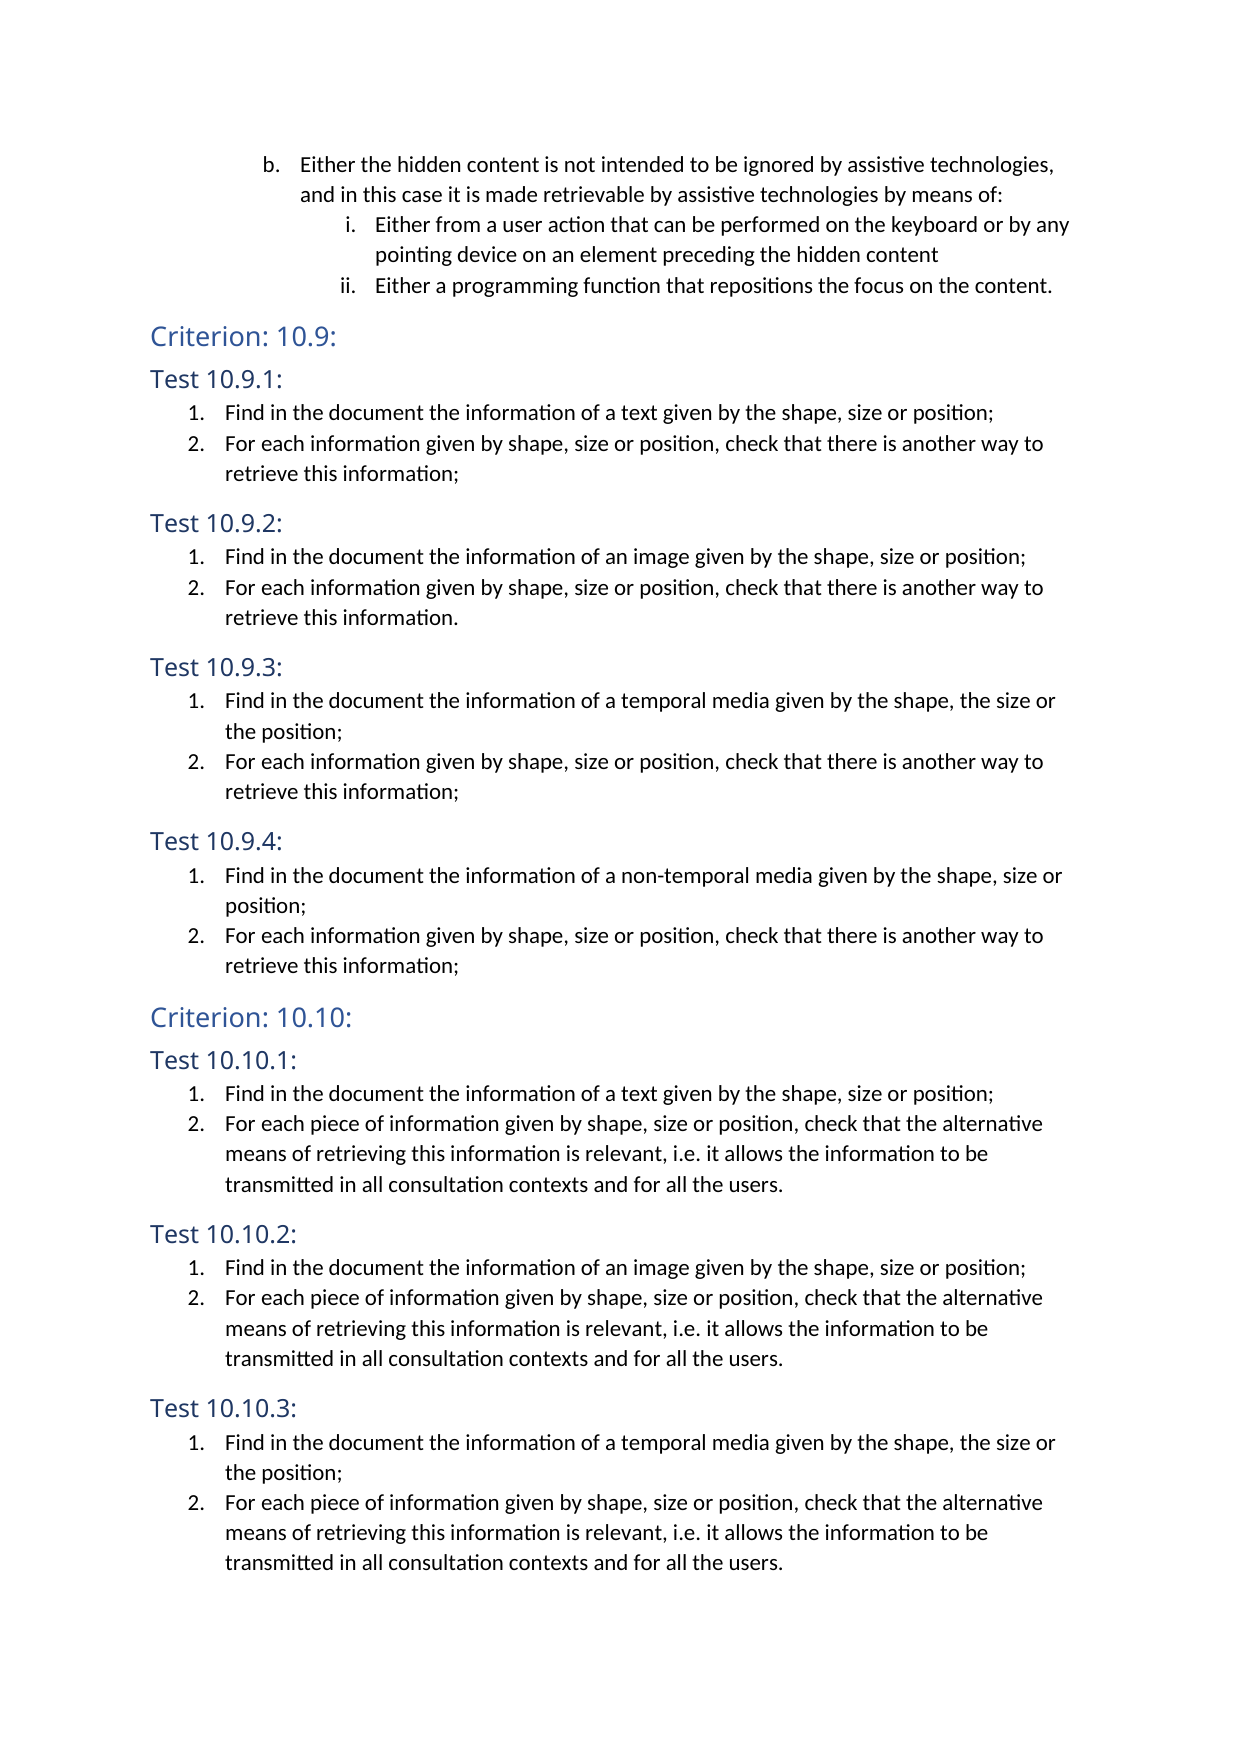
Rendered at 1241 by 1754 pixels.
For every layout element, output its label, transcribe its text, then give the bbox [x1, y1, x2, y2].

list Either from a user action that can be performed on the keyboard or by any pointing device on an element preceding the hidden content [356, 210, 1090, 269]
subtitle Test 10.9.2: [150, 506, 1090, 540]
list Either a programming function that repositions the focus on the content. [356, 271, 1090, 299]
list Find in the document the information of an image given by the shape, size or position; [187, 542, 1090, 571]
list Find in the document the information of a text given by the shape, size or position; [187, 1079, 1090, 1107]
subtitle Test 10.9.1: [150, 362, 1090, 396]
list Find in the document the information of a temporal media given by the shape, the size or the position; [187, 687, 1090, 745]
subtitle Criterion: 10.9: [150, 318, 1090, 354]
list For each information given by shape, size or position, check that there is another way to retrieve this information; [187, 747, 1090, 805]
subtitle Test 10.9.4: [150, 824, 1090, 858]
subtitle Criterion: 10.10: [150, 998, 1090, 1035]
list Find in the document the information of a text given by the shape, size or position; [187, 398, 1090, 426]
list Find in the document the information of a temporal media given by the shape, the size or the position; [187, 1428, 1090, 1486]
subtitle Test 10.10.2: [150, 1217, 1090, 1251]
list For each information given by shape, size or position, check that there is another way to retrieve this information. [187, 573, 1090, 631]
subtitle Test 10.10.1: [150, 1042, 1090, 1076]
list Find in the document the information of an image given by the shape, size or position; [187, 1253, 1090, 1281]
subtitle Test 10.10.3: [150, 1391, 1090, 1425]
list Find in the document the information of a non-temporal media given by the shape, size or position; [187, 861, 1090, 919]
subtitle Test 10.9.3: [150, 650, 1090, 684]
list For each information given by shape, size or position, check that there is another way to retrieve this information; [187, 429, 1090, 487]
list Either the hidden content is not intended to be ignored by assistive technologies, and in this case it is made retrievable by assistive technologies by means of: [262, 150, 1090, 208]
list For each information given by shape, size or position, check that there is another way to retrieve this information; [187, 921, 1090, 979]
